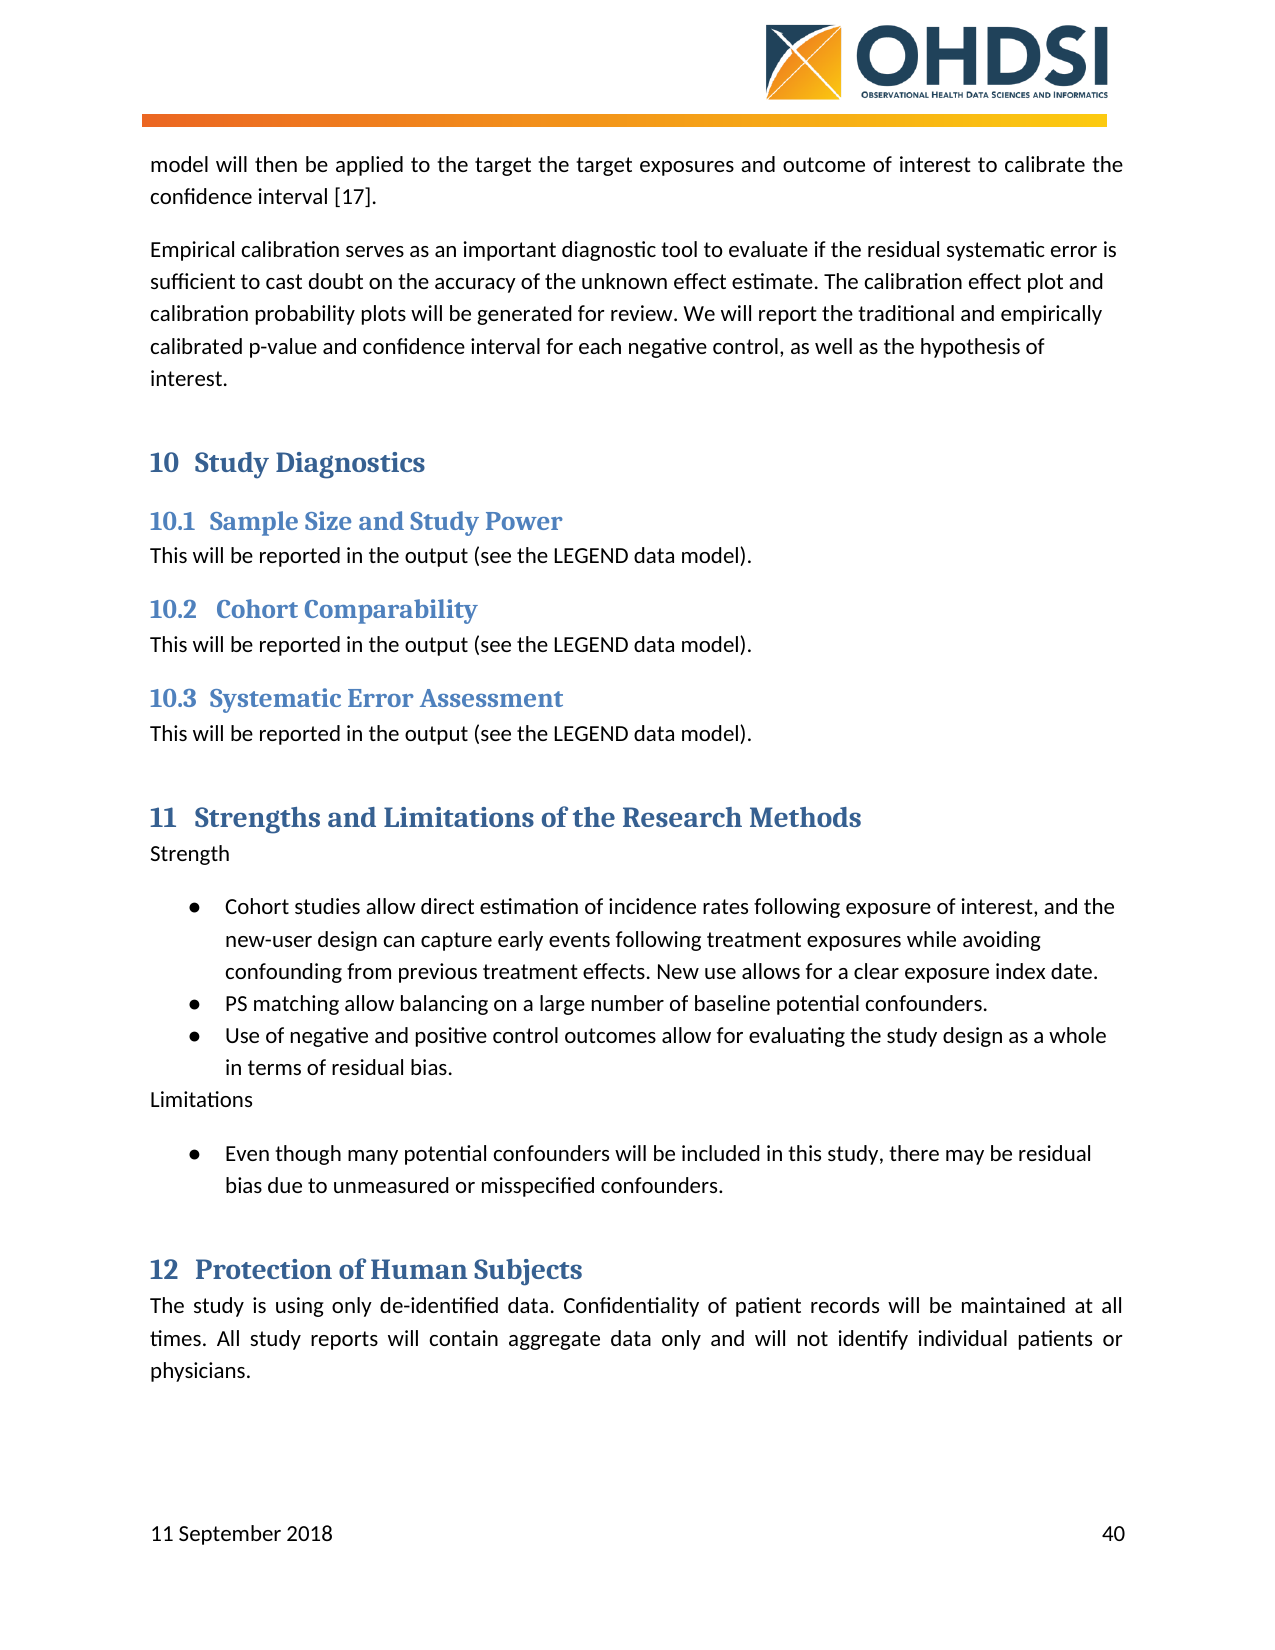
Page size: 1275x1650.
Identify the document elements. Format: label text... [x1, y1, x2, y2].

picture [748, 11, 1125, 114]
list Use of negative and positive control outcomes allow for evaluating the study design as a whole in terms of residual bias. [187, 1021, 1125, 1081]
subtitle Protection of Human Subjects [150, 1253, 1125, 1287]
subtitle Study Diagnostics [150, 446, 1125, 480]
subtitle Cohort Comparability [150, 594, 1125, 625]
text This will be reported in the output (see the LEGEND data model). [150, 719, 1125, 747]
text The study is using only de-identified data. Confidentiality of patient records will be maintained at all times. All study reports will contain aggregate data only and will not identify individual patients or physicians. [150, 1292, 1125, 1384]
text Strength [150, 839, 1125, 867]
list Cohort studies allow direct estimation of incidence rates following exposure of interest, and the new-user design can capture early events following treatment exposures while avoiding confounding from previous treatment effects. New use allows for a clear exposure index date. [187, 892, 1125, 985]
subtitle Sample Size and Study Power [150, 506, 1125, 537]
subtitle Strengths and Limitations of the Research Methods [150, 801, 1125, 834]
text This will be reported in the output (see the LEGEND data model). [150, 630, 1125, 658]
text This will be reported in the output (see the LEGEND data model). [150, 541, 1125, 569]
text Limitations [150, 1086, 1125, 1114]
subtitle Systematic Error Assessment [150, 683, 1125, 714]
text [150, 150, 1125, 210]
list PS matching allow balancing on a large number of baseline potential confounders. [187, 989, 1125, 1017]
list Even though many potential confounders will be included in this study, there may be residual bias due to unmeasured or misspecified confounders. [187, 1139, 1125, 1199]
text Empirical calibration serves as an important diagnostic tool to evaluate if the residual systematic error is sufficient to cast doubt on the accuracy of the unknown effect estimate. The calibration effect plot and calibration probability plots will be generated for review. We will report the traditional and empirically calibrated p-value and confidence interval for each negative control, as well as the hypothesis of interest. [150, 235, 1125, 392]
